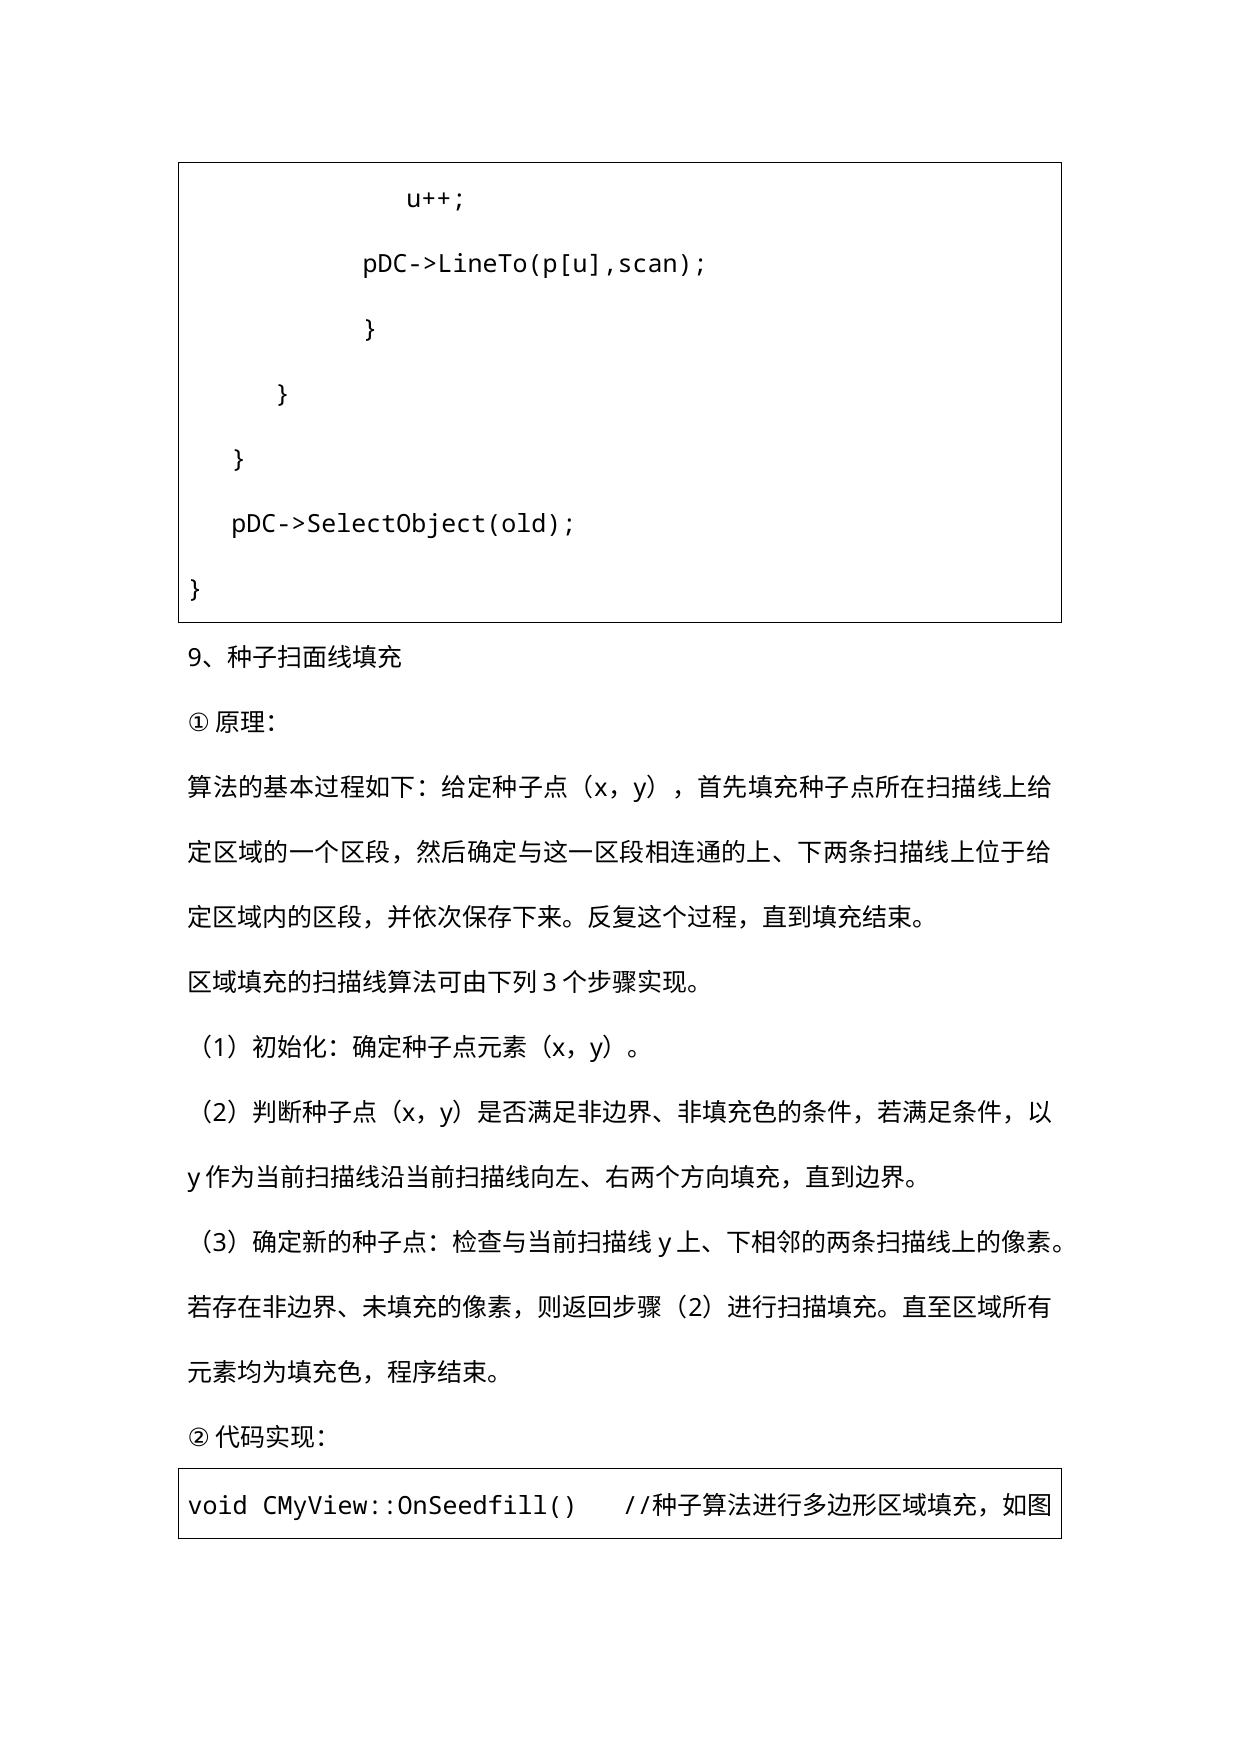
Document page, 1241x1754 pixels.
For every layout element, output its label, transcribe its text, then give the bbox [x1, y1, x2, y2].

text 区域填充的扫描线算法可由下列3个步骤实现。 [187, 948, 1053, 1013]
text ②代码实现： [187, 1403, 1053, 1468]
text } [187, 295, 1053, 360]
text } [187, 360, 1053, 425]
text u++; [179, 163, 1061, 230]
text 9、种子扫面线填充 [187, 623, 1053, 688]
text } [187, 425, 1053, 490]
text 算法的基本过程如下：给定种子点（x，y），首先填充种子点所在扫描线上给定区域的一个区段，然后确定与这一区段相连通的上、下两条扫描线上位于给定区域内的区段，并依次保存下来。反复这个过程，直到填充结束。 [187, 753, 1053, 948]
text pDC->LineTo(p[u],scan); [187, 230, 1053, 295]
text （3）确定新的种子点：检查与当前扫描线y上、下相邻的两条扫描线上的像素。若存在非边界、未填充的像素，则返回步骤（2）进行扫描填充。直至区域所有元素均为填充色，程序结束。 [187, 1208, 1053, 1403]
text （1）初始化：确定种子点元素（x，y）。 [187, 1013, 1053, 1078]
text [179, 1469, 1061, 1538]
text （2）判断种子点（x，y）是否满足非边界、非填充色的条件，若满足条件，以y作为当前扫描线沿当前扫描线向左、右两个方向填充，直到边界。 [187, 1078, 1053, 1208]
text } [179, 552, 1061, 622]
text ①原理： [187, 688, 1053, 753]
text pDC->SelectObject(old); [187, 490, 1053, 552]
